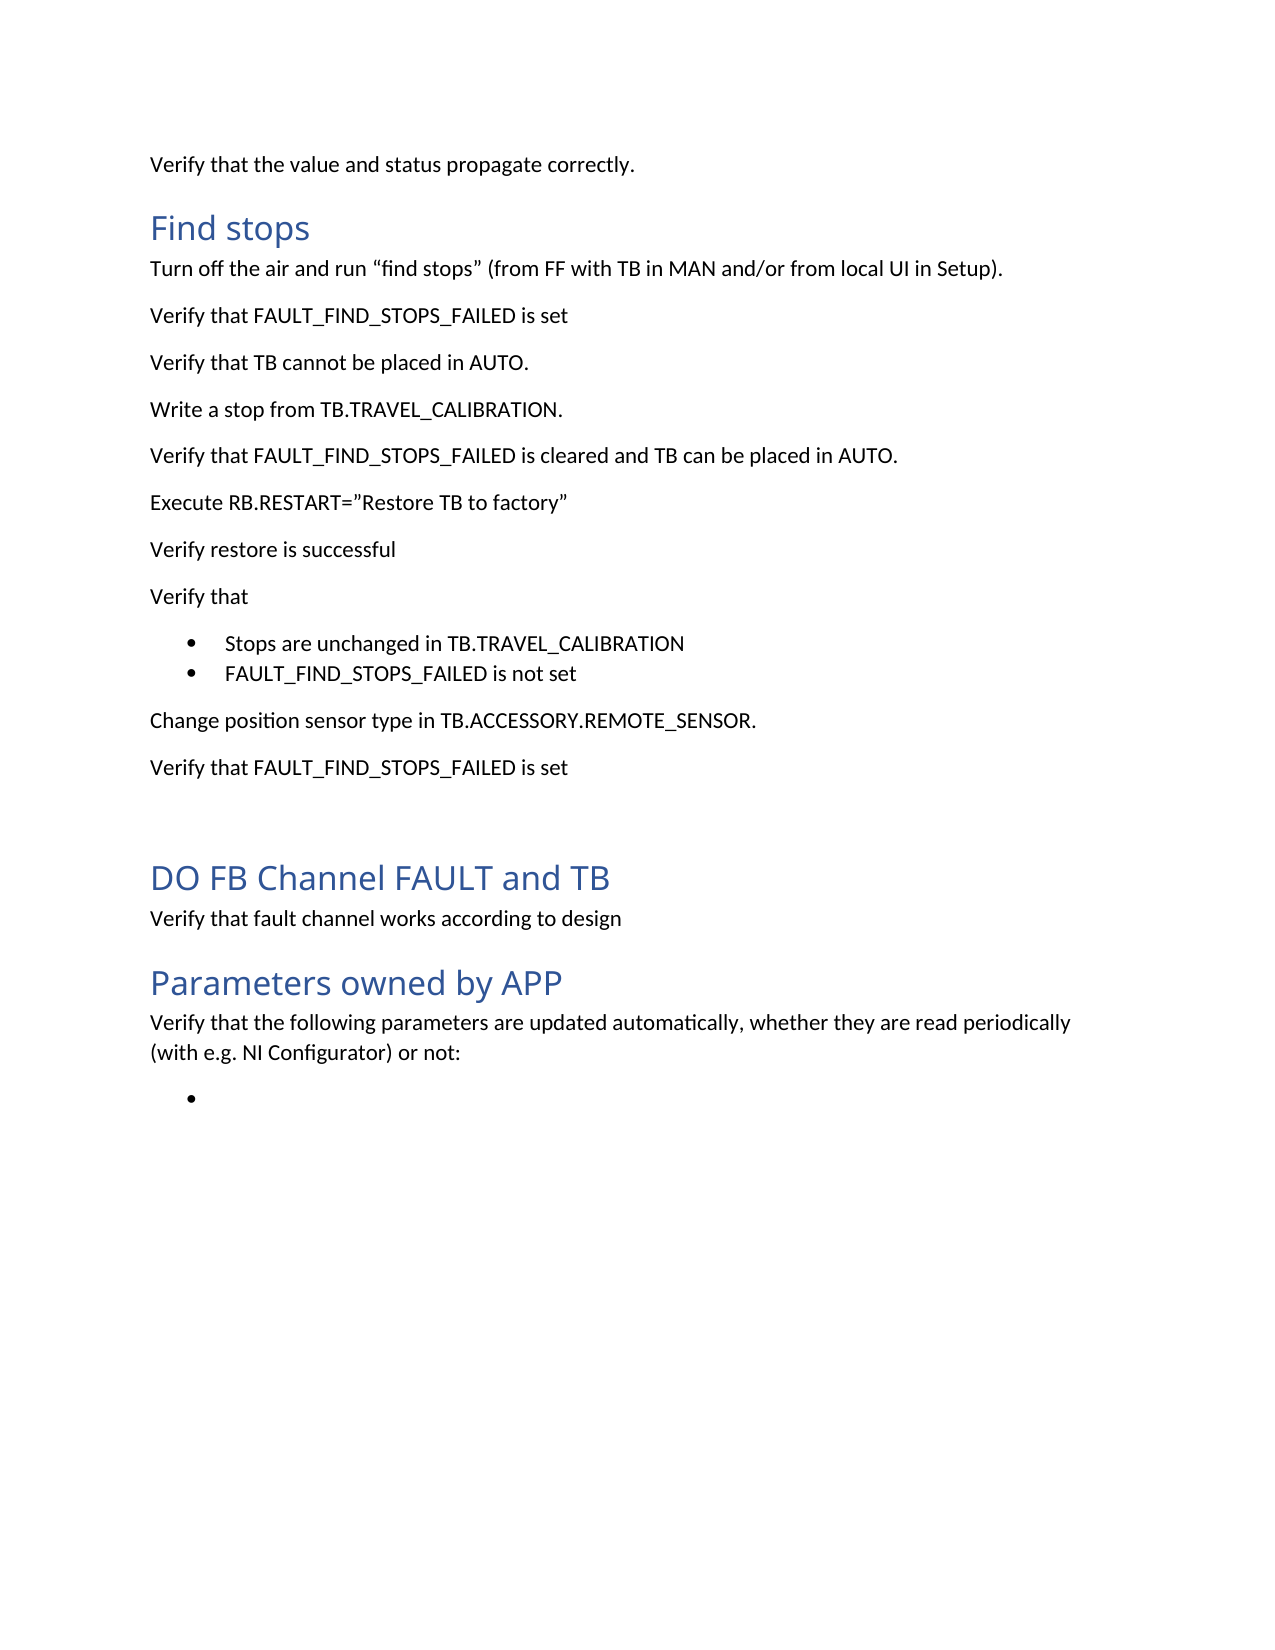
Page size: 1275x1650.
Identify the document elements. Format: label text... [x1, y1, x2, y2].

list Stops are unchanged in TB.TRAVEL_CALIBRATION [187, 629, 1125, 657]
subtitle Parameters owned by APP [150, 959, 1125, 1005]
text Verify that FAULT_FIND_STOPS_FAILED is set [150, 753, 1125, 781]
text Verify that the following parameters are updated automatically, whether they are read periodically (with e.g. NI Configurator) or not: [150, 1008, 1125, 1067]
subtitle DO FB Channel FAULT and TB [150, 855, 1125, 901]
text Verify restore is successful [150, 535, 1125, 563]
text Verify that the value and status propagate correctly. [150, 150, 1125, 178]
subtitle Find stops [150, 205, 1125, 251]
text Turn off the air and run “find stops” (from FF with TB in MAN and/or from local UI in Setup). [150, 254, 1125, 282]
text Execute RB.RESTART=”Restore TB to factory” [150, 488, 1125, 517]
text Verify that FAULT_FIND_STOPS_FAILED is cleared and TB can be placed in AUTO. [150, 442, 1125, 470]
text Change position sensor type in TB.ACCESSORY.REMOTE_SENSOR. [150, 706, 1125, 734]
list FAULT_FIND_STOPS_FAILED is not set [187, 659, 1125, 687]
text Write a stop from TB.TRAVEL_CALIBRATION. [150, 395, 1125, 423]
text Verify that FAULT_FIND_STOPS_FAILED is set [150, 301, 1125, 329]
text Verify that TB cannot be placed in AUTO. [150, 348, 1125, 376]
text Verify that [150, 582, 1125, 610]
text Verify that fault channel works according to design [150, 904, 1125, 932]
